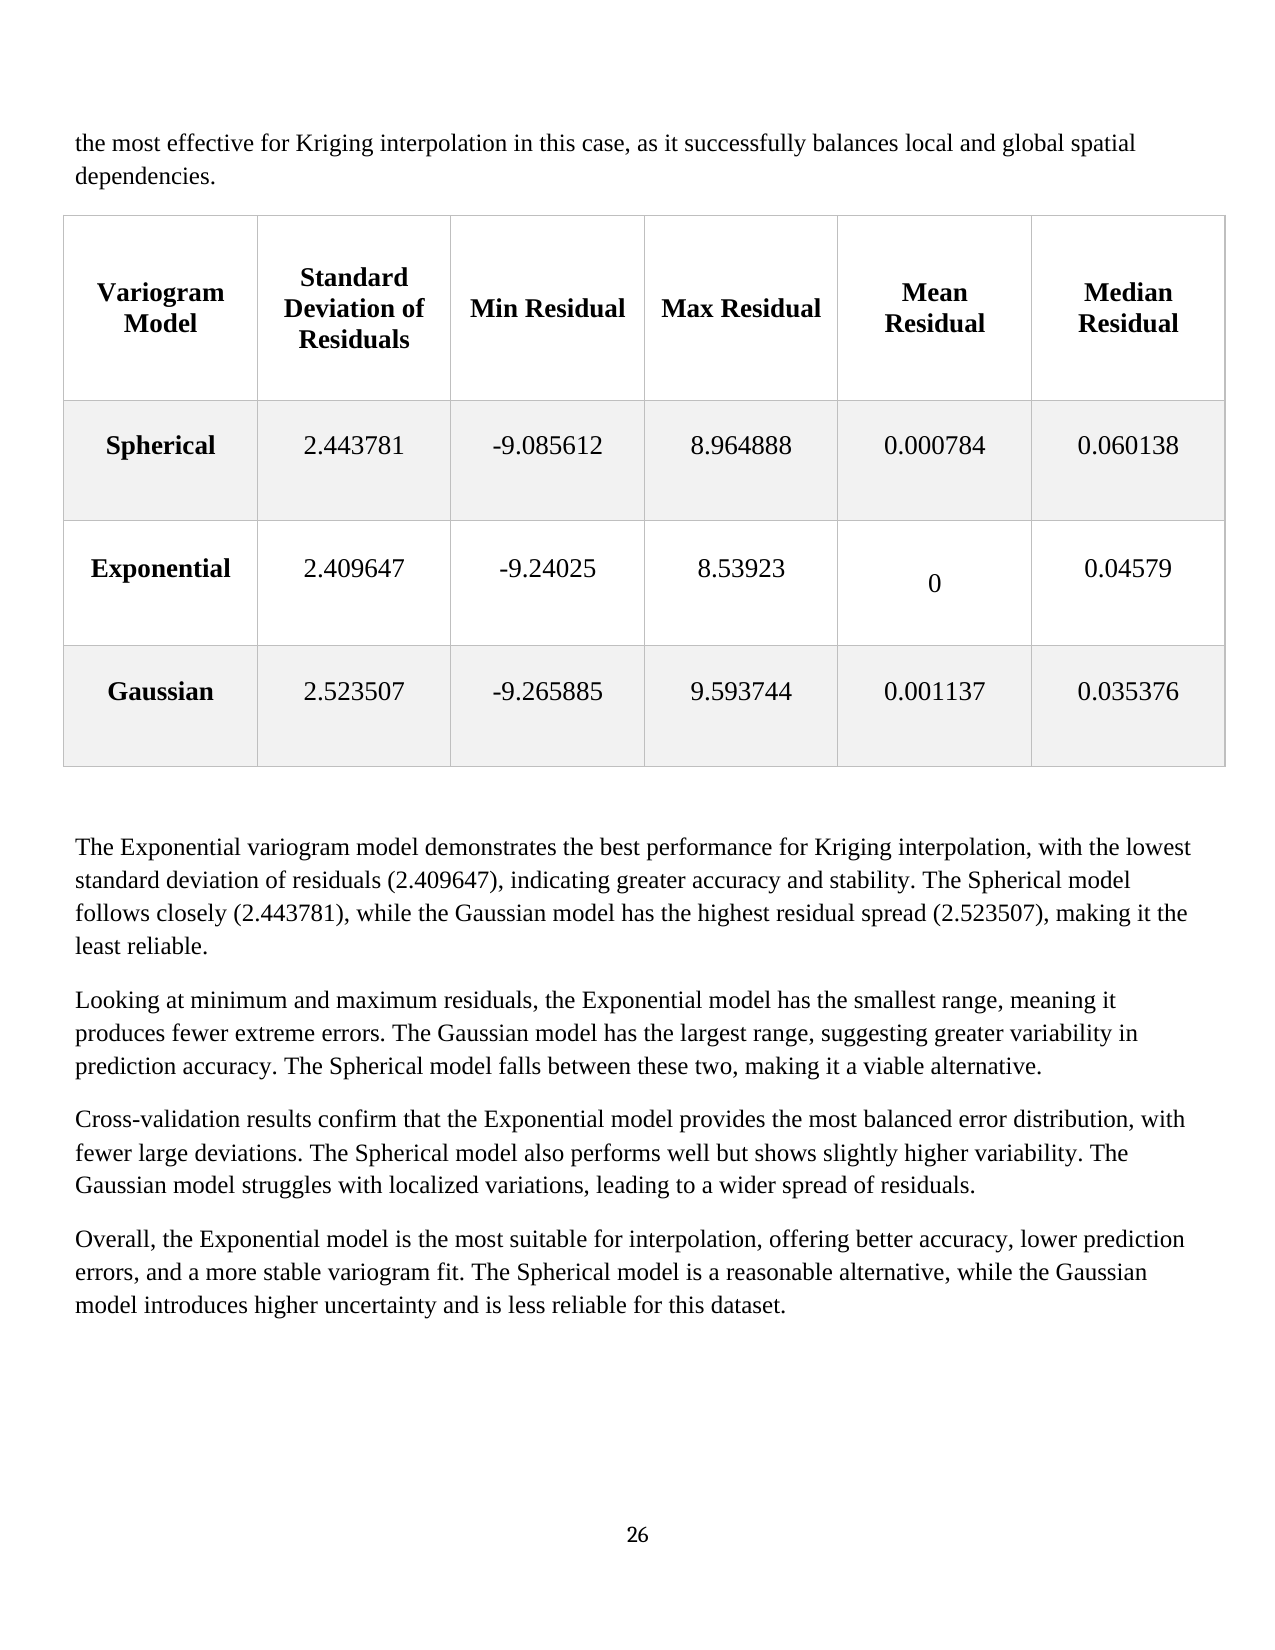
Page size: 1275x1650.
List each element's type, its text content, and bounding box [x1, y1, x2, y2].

table_cell 0.001137 [838, 646, 1031, 766]
table_header Min Residual [451, 216, 644, 399]
table_header Variogram Model [64, 216, 257, 399]
table_cell 9.593744 [645, 646, 837, 766]
table_cell 0.035376 [1032, 646, 1224, 766]
table_header Median Residual [1032, 216, 1224, 399]
table_cell 8.53923 [645, 521, 837, 645]
table_cell Spherical [64, 401, 257, 520]
table_cell Exponential [64, 521, 257, 645]
table_cell 8.964888 [645, 401, 837, 520]
table_header Standard Deviation of Residuals [258, 216, 450, 399]
table_cell 0 [838, 521, 1031, 645]
table_cell 0.04579 [1032, 521, 1224, 645]
text Overall, the Exponential model is the most suitable for interpolation, offering better accuracy, lower prediction errors, and a more stable variogram fit. The Spherical model is a reasonable alternative, while the Gaussian model introduces higher uncertainty and is less reliable for this dataset. [75, 1224, 1200, 1319]
table_header Mean Residual [838, 216, 1031, 399]
table_cell -9.265885 [451, 646, 644, 766]
text Cross-validation results confirm that the Exponential model provides the most balanced error distribution, with fewer large deviations. The Spherical model also performs well but shows slightly higher variability. The Gaussian model struggles with localized variations, leading to a wider spread of residuals. [75, 1104, 1200, 1199]
table_cell 2.443781 [258, 401, 450, 520]
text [75, 128, 1200, 189]
table_cell 2.523507 [258, 646, 450, 766]
table_header Max Residual [645, 216, 837, 399]
table_cell Gaussian [64, 646, 257, 766]
table_cell -9.085612 [451, 401, 644, 520]
table_cell 0.060138 [1032, 401, 1224, 520]
table_cell -9.24025 [451, 521, 644, 645]
table_cell 2.409647 [258, 521, 450, 645]
text Looking at minimum and maximum residuals, the Exponential model has the smallest range, meaning it produces fewer extreme errors. The Gaussian model has the largest range, suggesting greater variability in prediction accuracy. The Spherical model falls between these two, making it a viable alternative. [75, 985, 1200, 1079]
table_cell 0.000784 [838, 401, 1031, 520]
text The Exponential variogram model demonstrates the best performance for Kriging interpolation, with the lowest standard deviation of residuals (2.409647), indicating greater accuracy and stability. The Spherical model follows closely (2.443781), while the Gaussian model has the highest residual spread (2.523507), making it the least reliable. [75, 832, 1200, 959]
